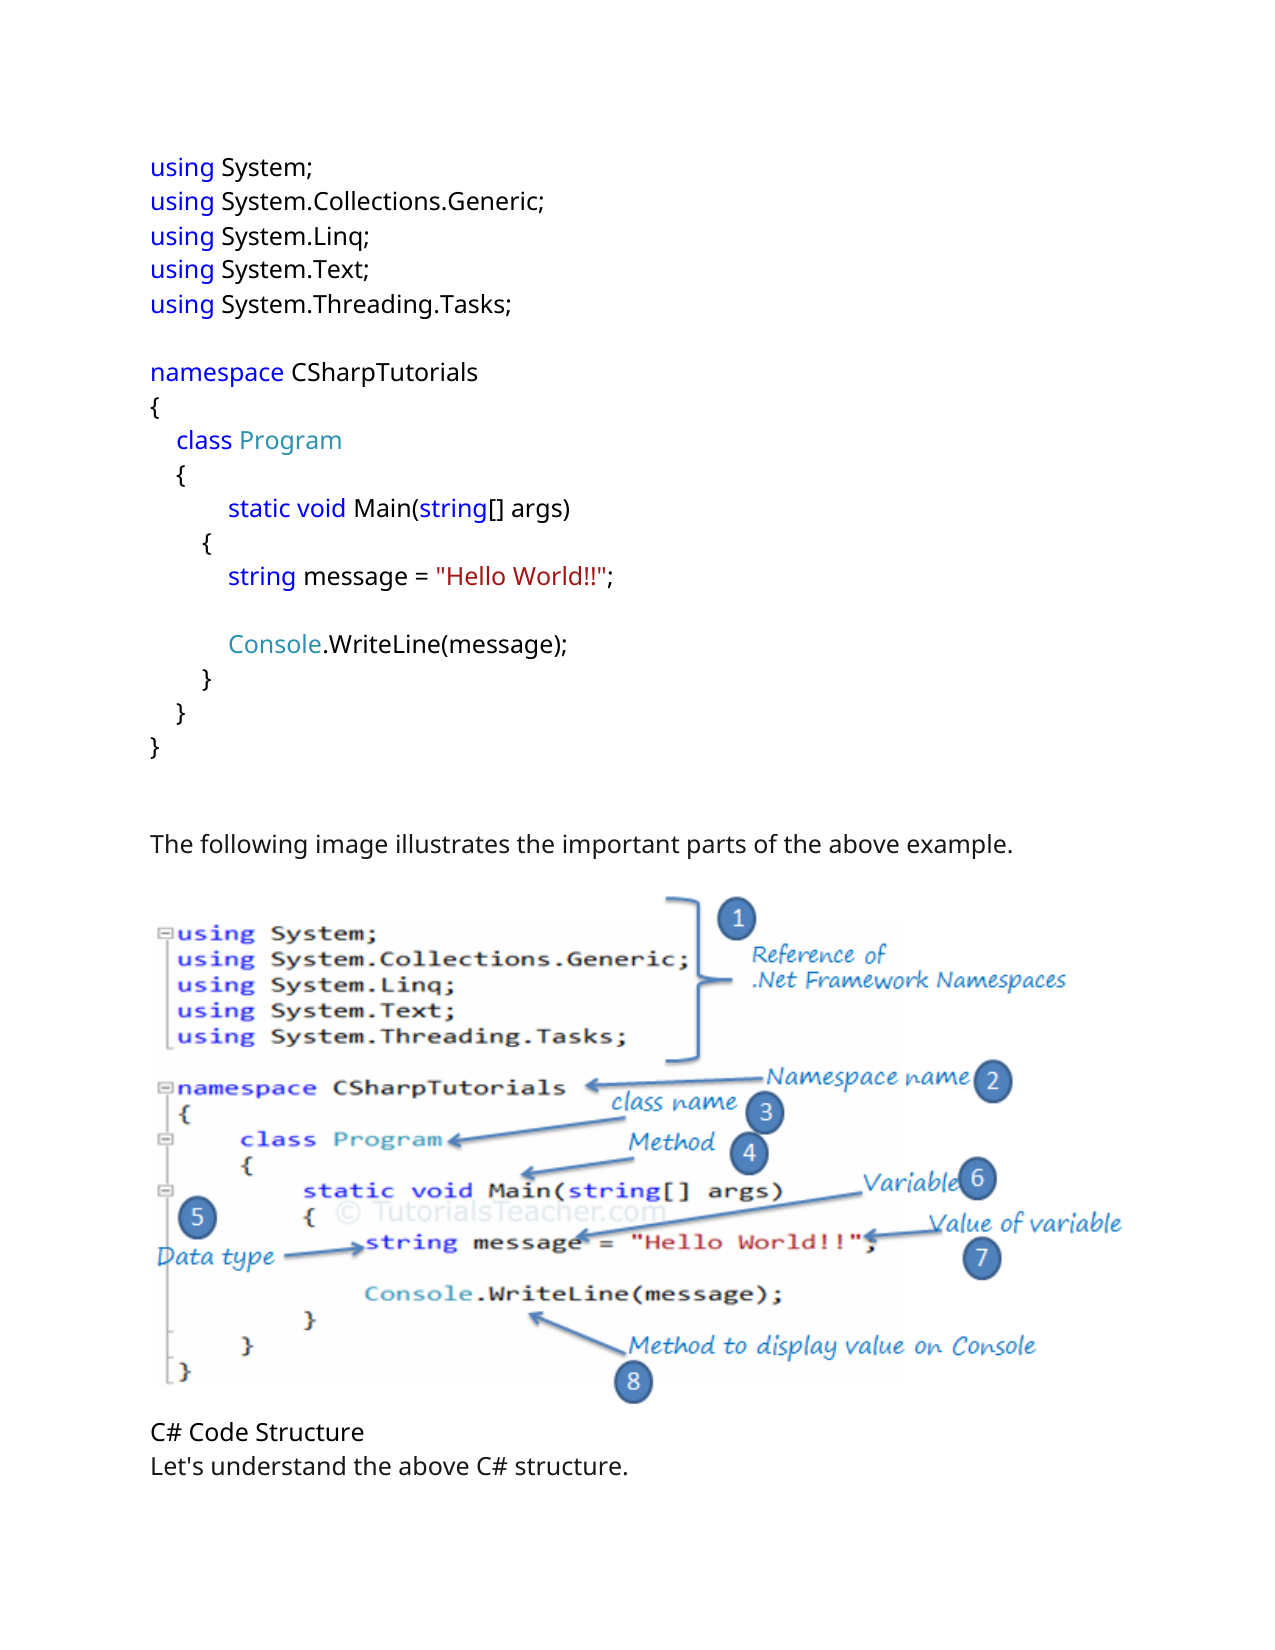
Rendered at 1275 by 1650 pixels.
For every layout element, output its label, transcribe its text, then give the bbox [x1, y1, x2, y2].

text using System.Text; [150, 252, 1125, 286]
text static void Main(string[] args) [150, 491, 1125, 525]
text string message = "Hello World!!"; [150, 559, 1125, 593]
text The following image illustrates the important parts of the above example. [150, 826, 1125, 860]
text namespace CSharpTutorials [150, 354, 1125, 388]
text class Program [150, 422, 1125, 457]
text using System.Linq; [150, 218, 1125, 252]
text } [150, 661, 1125, 695]
text { [150, 457, 1125, 491]
text { [150, 388, 1125, 422]
picture [150, 889, 1130, 1415]
text using System.Collections.Generic; [150, 184, 1125, 218]
text Let's understand the above C# structure. [150, 1449, 1125, 1483]
text } [150, 695, 1125, 729]
text using System; [150, 150, 1125, 184]
text using System.Threading.Tasks; [150, 286, 1125, 320]
text C# Code Structure [150, 1415, 1125, 1449]
text Console.WriteLine(message); [150, 627, 1125, 661]
text { [150, 525, 1125, 559]
text } [150, 729, 1125, 763]
